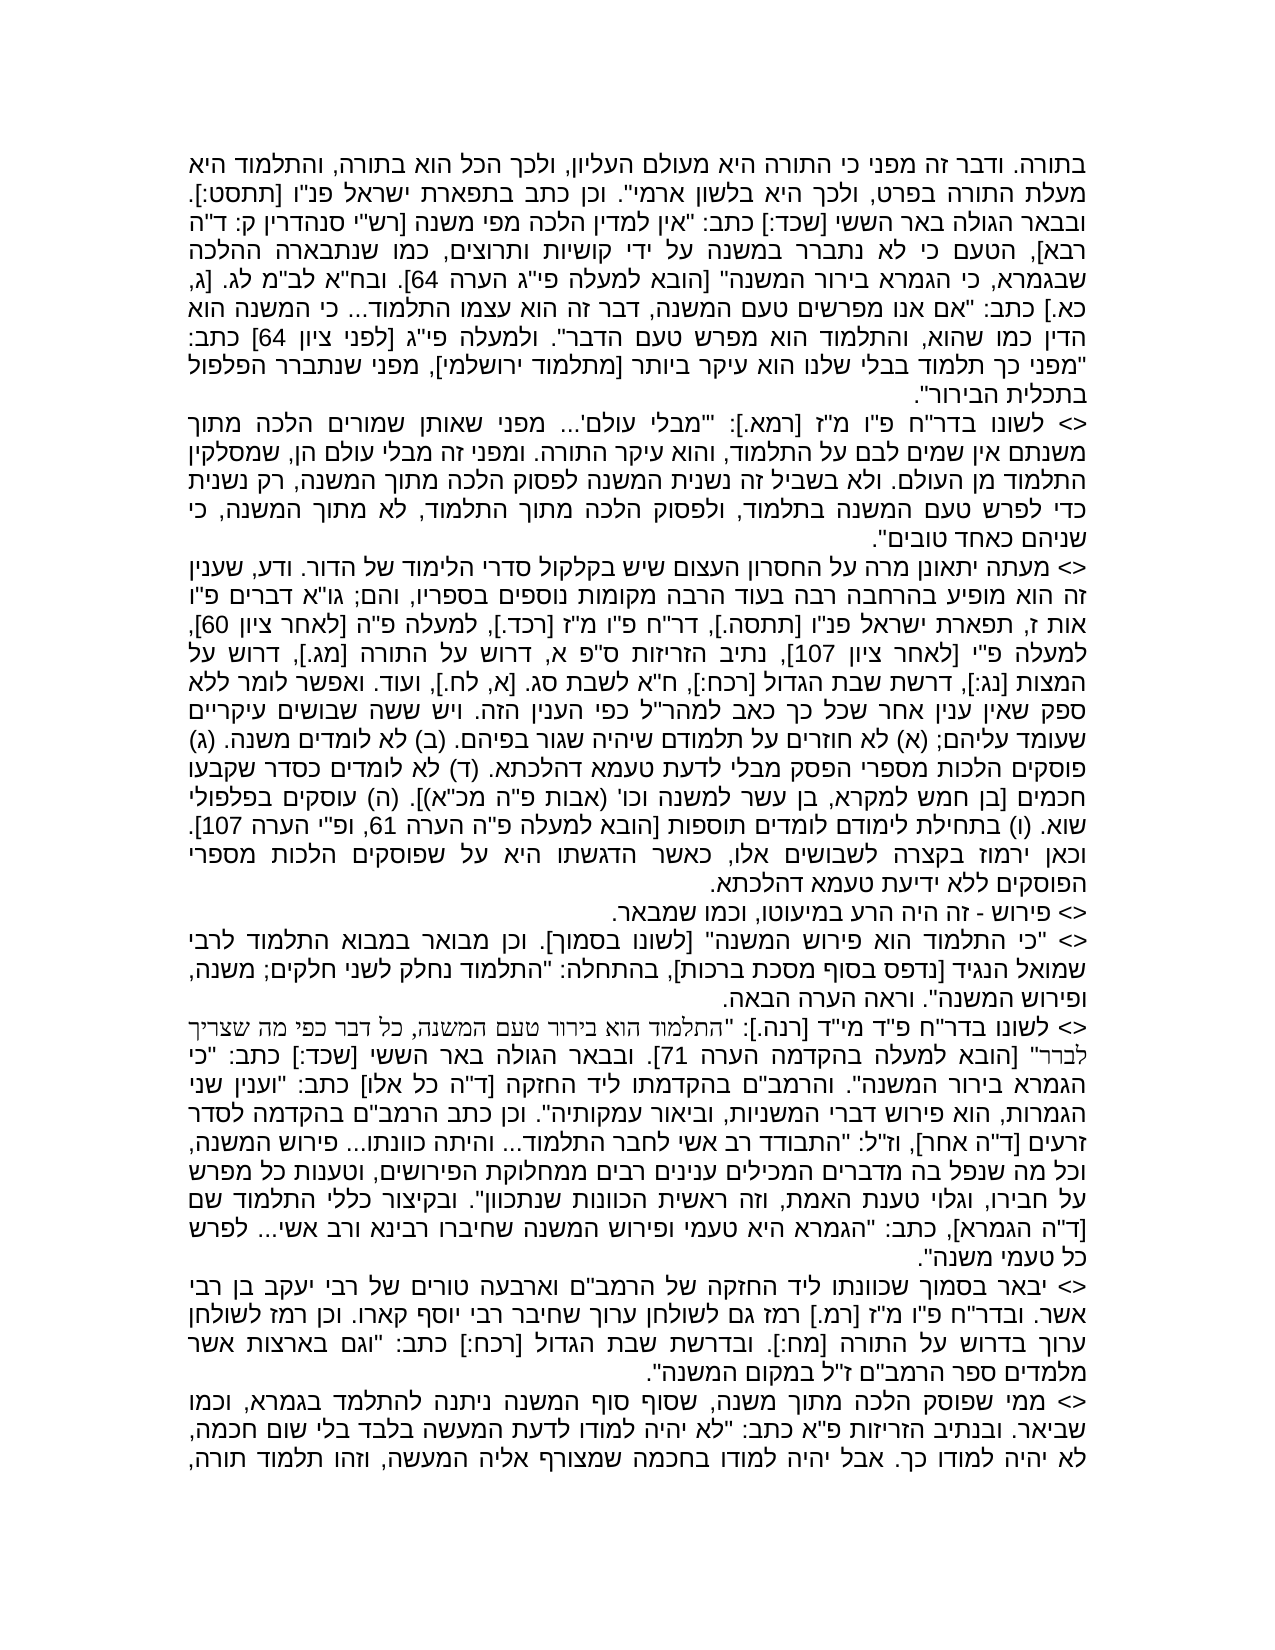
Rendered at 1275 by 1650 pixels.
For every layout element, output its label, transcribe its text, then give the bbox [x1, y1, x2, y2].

text <> כמבואר בהערה 10. ובדר"ח פ"ד סוף מי"ד [שא.] כתב: "עיקר הכתר הוא התלמוד בפרט... לא מקרא ולא משנה". וקודם לכן כתב שם [רנח.]: "התלמוד הוא שכלי, לא היה לו לטעות. למה הדבר דומה; לאדם אשר הולך בחושך, ומשבר את הכלים שהם לפניו, בודאי שייך בזה שיהיה שוגג, שלא ראה. אבל האדם שיש בידו נר מאיר, והולך ומשבר את הכלים, שלא שם לבו על זה, בודאי דבר זה עולה זדון, אחר שיש בידו נר מאיר, ולא שם לבו על זה. ולפיכך [אבות שם] 'שגגת תלמוד עולה זדון' דוקא, שאין דבר שהוא הכל שכל כמו התלמוד, ולא מקרא ולא משנה, ואין בידו הנר מאיר כאשר למד דברים אלו". ובדר"ח פ"ה מכ"ב [תקנא.] ביאר מדוע התלמוד הוא בלשון ארמית והמשנה בלשון הקודש, וכלשונו: "כי יש לתורה שתי בחינות; כי התורה היא נתנה לעולם הזה, ומצד שנתנה התורה לעולם הזה היא בלשון הקודש, והעולם הזה נברא בלשון הקודש. אבל מצד שהתורה היא מעולם העליון, היא בלשון תרגום... וכן כל התלמוד חברו בלשון ארמי. ומה שאומרים כי לכך נתקן בלשון ארמי מפני שהיו בבבל שזה לשונם, זה אינו, כי תלמוד ירושלמי הוא בלשון ארמי גם כן, ולא היה לשונם בארץ ישראל לשון תרגום... אבל הדבר הוא כמו שפירשנו. ודווקא התלמוד, אבל המשניות הם בלשון הקודש, וזה מפני כי התלמוד הוא לברר משפטי התורה, ולבאר איך כולה נמצא בתורה. ודבר זה מפני כי התורה היא מעולם העליון, ולכך הכל הוא בתורה, והתלמוד היא מעלת התורה בפרט, ולכך היא בלשון ארמי". וכן כתב בתפארת ישראל פנ"ו [תתסט:]. ובבאר הגולה באר הששי [שכד:] כתב: "אין למדין הלכה מפי משנה [רש"י סנהדרין ק: ד"ה רבא], הטעם כי לא נתברר במשנה על ידי קושיות ותרוצים, כמו שנתבארה ההלכה שבגמרא, כי הגמרא בירור המשנה" [הובא למעלה פי"ג הערה 64]. ובח"א לב"מ לג. [ג, כא.] כתב: "אם אנו מפרשים טעם המשנה, דבר זה הוא עצמו התלמוד... כי המשנה הוא הדין כמו שהוא, והתלמוד הוא מפרש טעם הדבר". ולמעלה פי"ג [לפני ציון 64] כתב: "מפני כך תלמוד בבלי שלנו הוא עיקר ביותר [מתלמוד ירושלמי], מפני שנתברר הפלפול בתכלית הבירור". [187, 495, 1087, 1156]
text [187, 1300, 1087, 1473]
text <> פירוש - הואיל והתורה היא שכלית, לכך כל הלכה למעשה העולה מהבנתה של תורה היא הלכה ראויה, כי היא בנויה על מהלכי השכל. [187, 437, 1087, 495]
text <> כמבואר בהערה 309. ולמעלה פ"ז [לאחר ציון 95] כתב: "מה שמברכין 'לעסוק בדברי תורה', ולא 'ללמוד תורה', נראה כי אם מברכין כך, היה משמע על התורה שהיא התורה כהלכה, כי זה עיקר התורה. ואם לא היה מכוין ההלכה, לא היה זה נקרא 'תורה', וזה אינו כלל, כי אף שאינו מכוין הלכה הוא גם כן מצוה, ולפיכך מברכין 'לעסוק בדברי תורה'". [187, 322, 1087, 437]
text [187, 150, 1087, 322]
text <> לשונו בדר"ח פ"ו מ"ז [רמא.]: "'מבלי עולם'... מפני שאותן שמורים הלכה מתוך משנתם אין שמים לבם על התלמוד, והוא עיקר התורה. ומפני זה מבלי עולם הן, שמסלקין התלמוד מן העולם. ולא בשביל זה נשנית המשנה לפסוק הלכה מתוך המשנה, רק נשנית כדי לפרש טעם המשנה בתלמוד, ולפסוק הלכה מתוך התלמוד, לא מתוך המשנה, כי שניהם כאחד טובים". [187, 1156, 1087, 1300]
